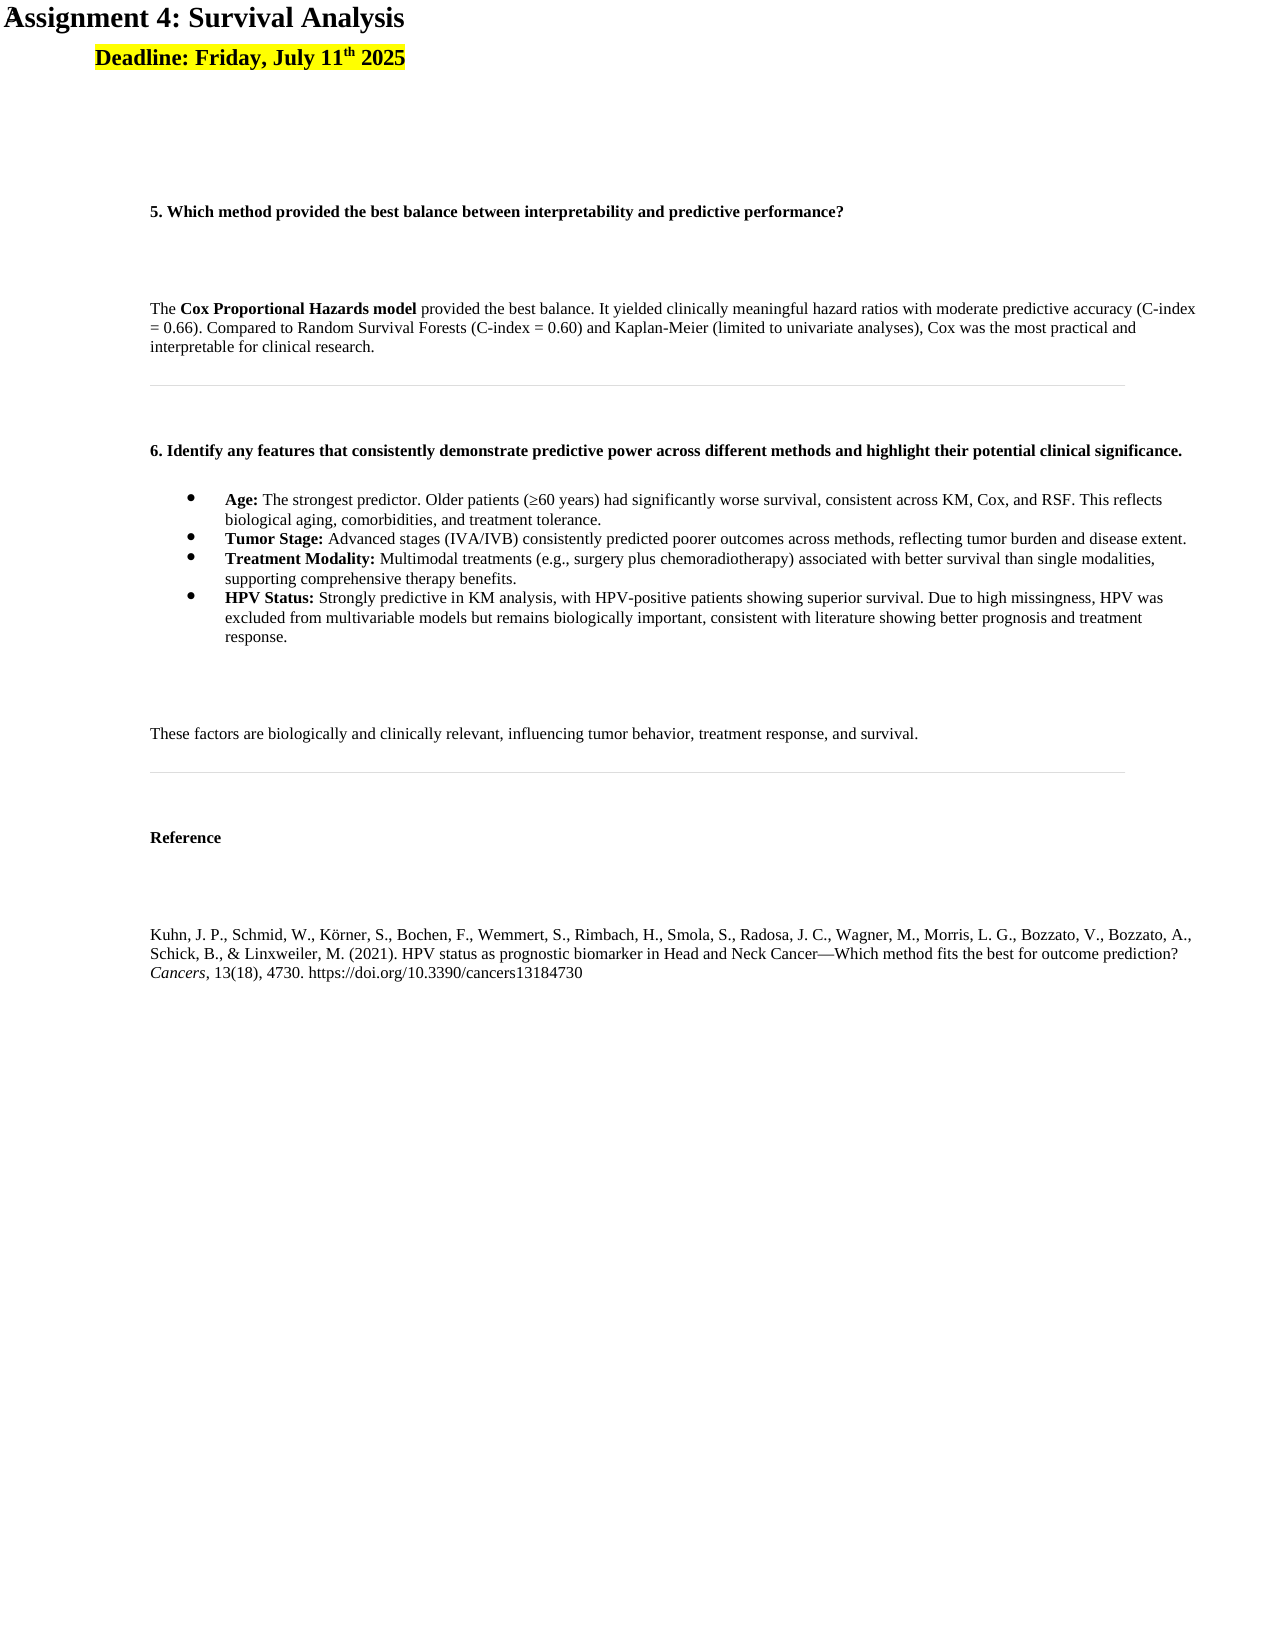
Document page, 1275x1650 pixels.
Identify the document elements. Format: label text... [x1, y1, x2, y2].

text These factors are biologically and clinically relevant, influencing tumor behavior, treatment response, and survival. [150, 724, 1200, 743]
text 6. Identify any features that consistently demonstrate predictive power across different methods and highlight their potential clinical significance. [150, 441, 1200, 460]
list HPV Status: Strongly predictive in KM analysis, with HPV-positive patients showing superior survival. Due to high missingness, HPV was excluded from multivariable models but remains biologically important, consistent with literature showing better prognosis and treatment response. [187, 588, 1200, 646]
list Age: The strongest predictor. Older patients (≥60 years) had significantly worse survival, consistent across KM, Cox, and RSF. This reflects biological aging, comorbidities, and treatment tolerance. [187, 489, 1200, 528]
text 5. Which method provided the best balance between interpretability and predictive performance? [150, 202, 1200, 221]
text Kuhn, J. P., Schmid, W., Körner, S., Bochen, F., Wemmert, S., Rimbach, H., Smola, S., Radosa, J. C., Wagner, M., Morris, L. G., Bozzato, V., Bozzato, A., Schick, B., & Linxweiler, M. (2021). HPV status as prognostic biomarker in Head and Neck Cancer—Which method fits the best for outcome prediction? Cancers, 13(18), 4730. https://doi.org/10.3390/cancers13184730 [150, 924, 1200, 982]
list Tumor Stage: Advanced stages (IVA/IVB) consistently predicted poorer outcomes across methods, reflecting tumor burden and disease extent. [187, 528, 1200, 549]
list Treatment Modality: Multimodal treatments (e.g., surgery plus chemoradiotherapy) associated with better survival than single modalities, supporting comprehensive therapy benefits. [187, 549, 1200, 588]
text Reference [150, 828, 1200, 847]
text The Cox Proportional Hazards model provided the best balance. It yielded clinically meaningful hazard ratios with moderate predictive accuracy (C-index = 0.66). Compared to Random Survival Forests (C-index = 0.60) and Kaplan-Meier (limited to univariate analyses), Cox was the most practical and interpretable for clinical research. [150, 299, 1200, 356]
